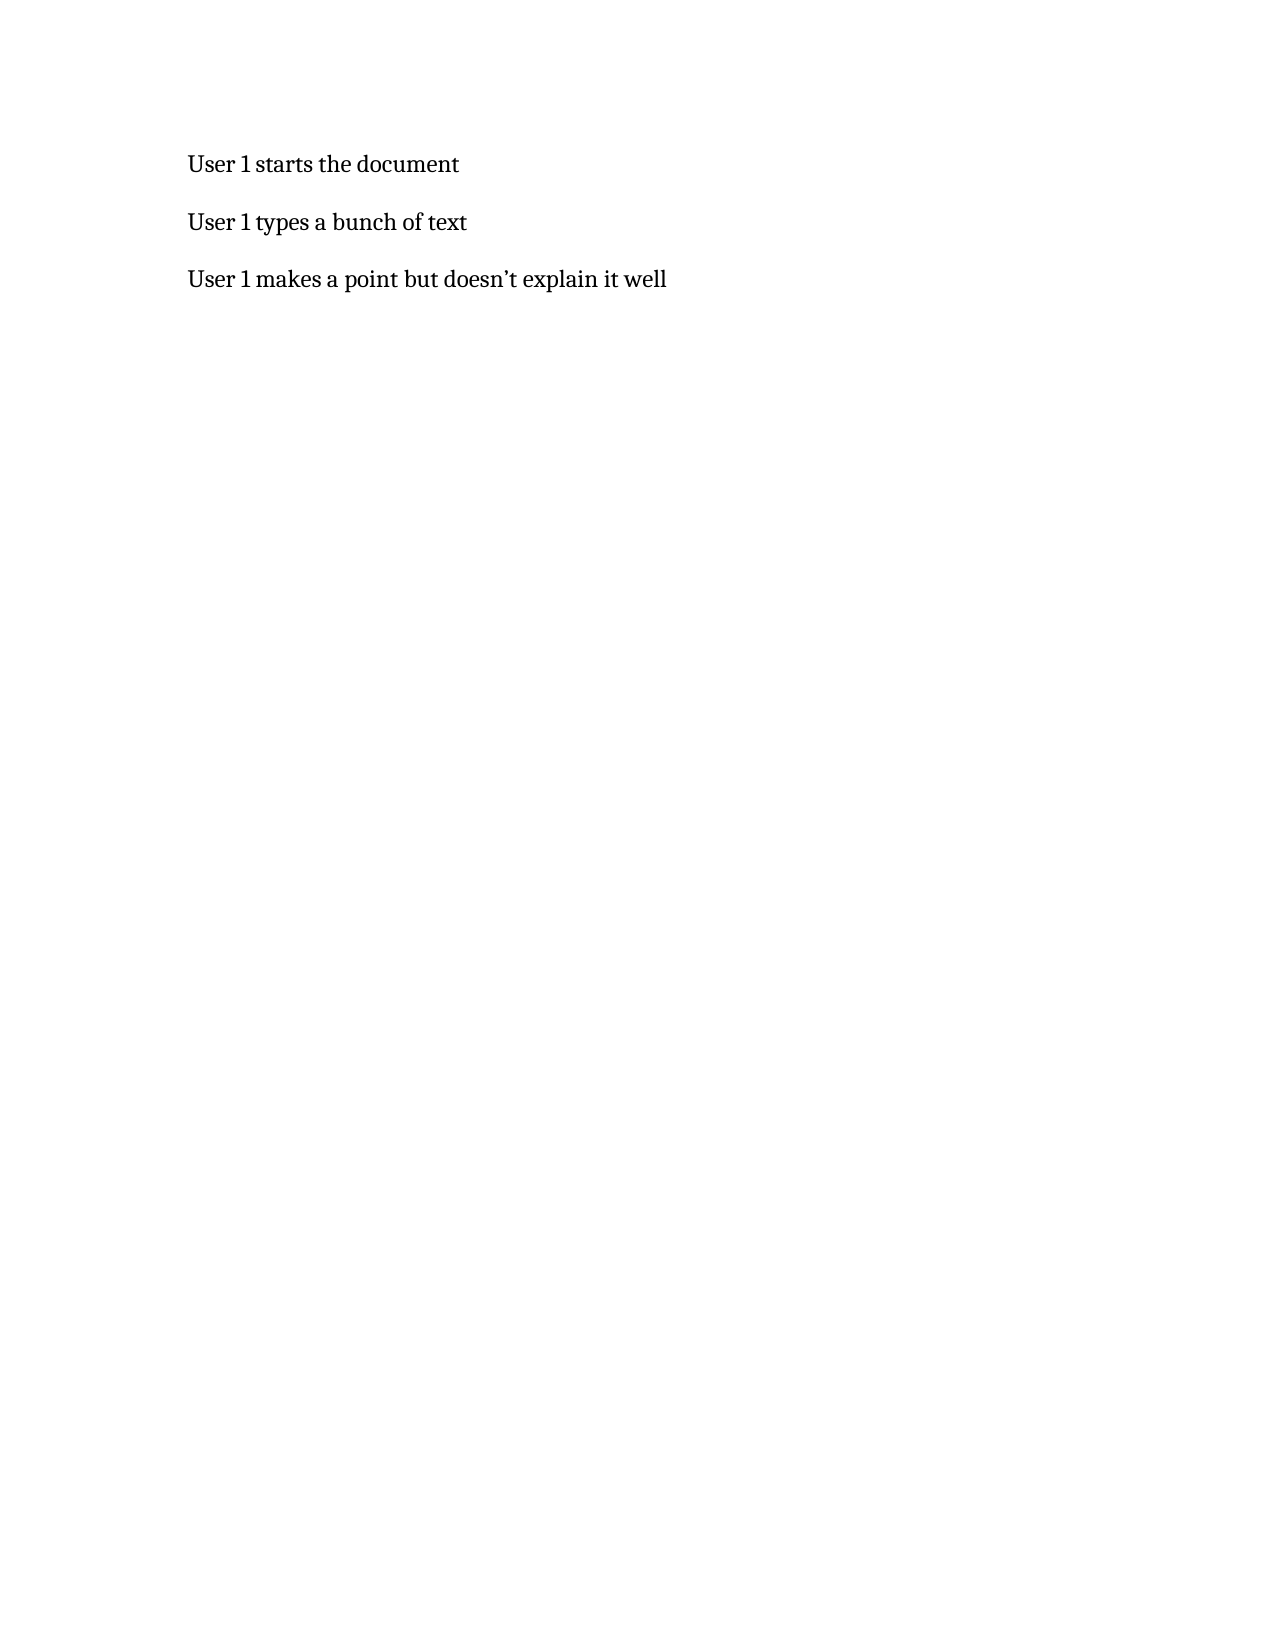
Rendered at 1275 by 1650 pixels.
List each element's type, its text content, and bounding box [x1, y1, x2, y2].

text User 1 makes a point but doesn’t explain it well [187, 265, 1087, 294]
text User 1 types a bunch of text [187, 207, 1087, 236]
text User 1 starts the document [187, 150, 1087, 179]
